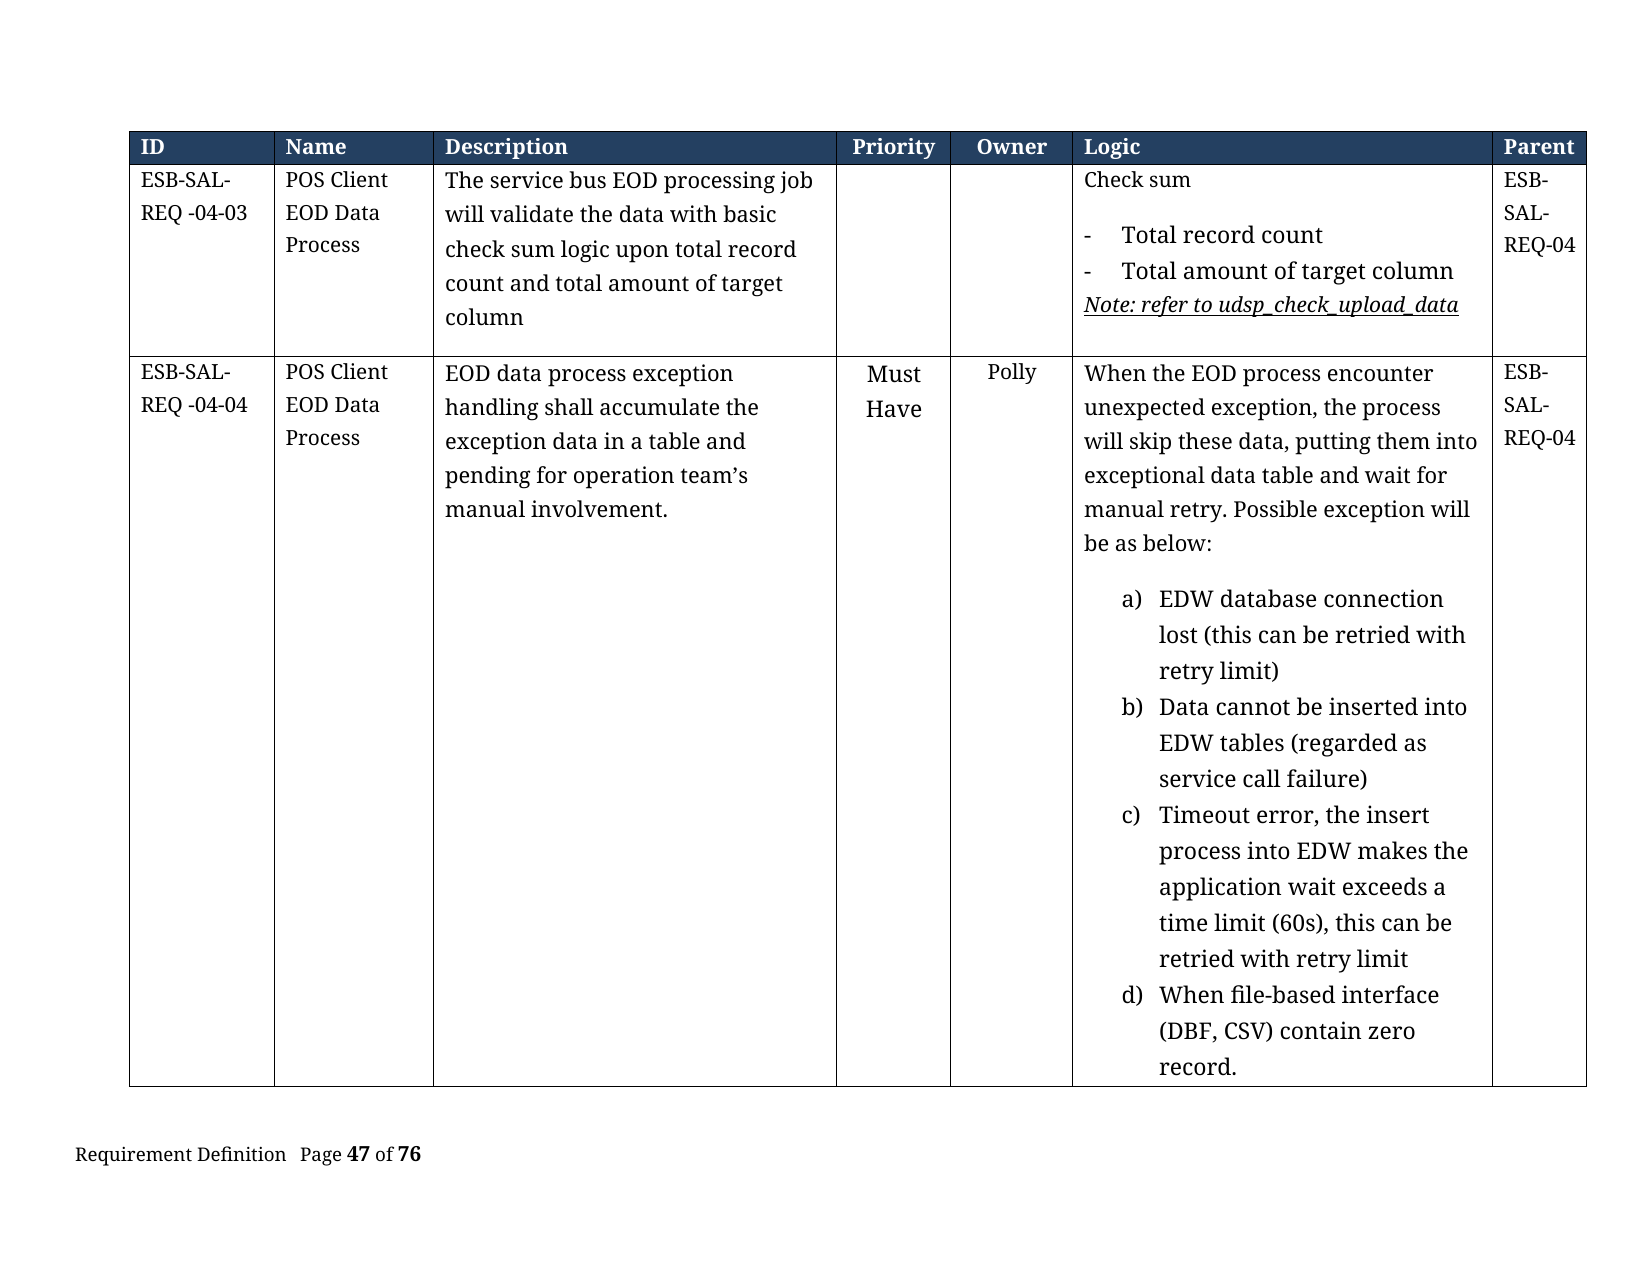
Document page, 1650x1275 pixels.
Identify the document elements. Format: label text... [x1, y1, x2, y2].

table_header Logic [1073, 132, 1492, 164]
table_header Priority [837, 132, 950, 164]
table_header Parent [1493, 132, 1586, 164]
table_cell The service bus EOD processing job will validate the data with basic check sum logic upon total record count and total amount of target column [434, 165, 836, 356]
table_cell Must Have [837, 357, 950, 1086]
table_cell Check sum Total record count Total amount of target column Note: refer to udsp_check_upload_data [1073, 165, 1492, 356]
table_header Owner [951, 132, 1072, 164]
table_header Description [434, 132, 836, 164]
table_cell EOD data process exception handling shall accumulate the exception data in a table and pending for operation team’s manual involvement. [434, 357, 836, 1086]
table_cell POS Client EOD Data Process [275, 165, 433, 356]
table_cell ESB-SAL-REQ-04 [1493, 357, 1586, 1086]
table_cell ESB-SAL-REQ -04-03 [130, 165, 274, 356]
table_cell When the EOD process encounter unexpected exception, the process will skip these data, putting them into exceptional data table and wait for manual retry. Possible exception will be as below: EDW database connection lost (this can be retried with retry limit) Data cannot be inserted into EDW tables (regarded as service call failure) Timeout error, the insert process into EDW makes the application wait exceeds a time limit (60s), this can be retried with retry limit When file-based interface (DBF, CSV) contain zero record. [1073, 357, 1492, 1086]
table_cell [951, 165, 1072, 356]
table_header ID [130, 132, 274, 164]
table_header Name [275, 132, 433, 164]
table_cell ESB-SAL-REQ-04 [1493, 165, 1586, 356]
table_cell POS Client EOD Data Process [275, 357, 433, 1086]
table_cell Polly [951, 357, 1072, 1086]
table_cell [837, 165, 950, 356]
table_cell ESB-SAL-REQ -04-04 [130, 357, 274, 1086]
